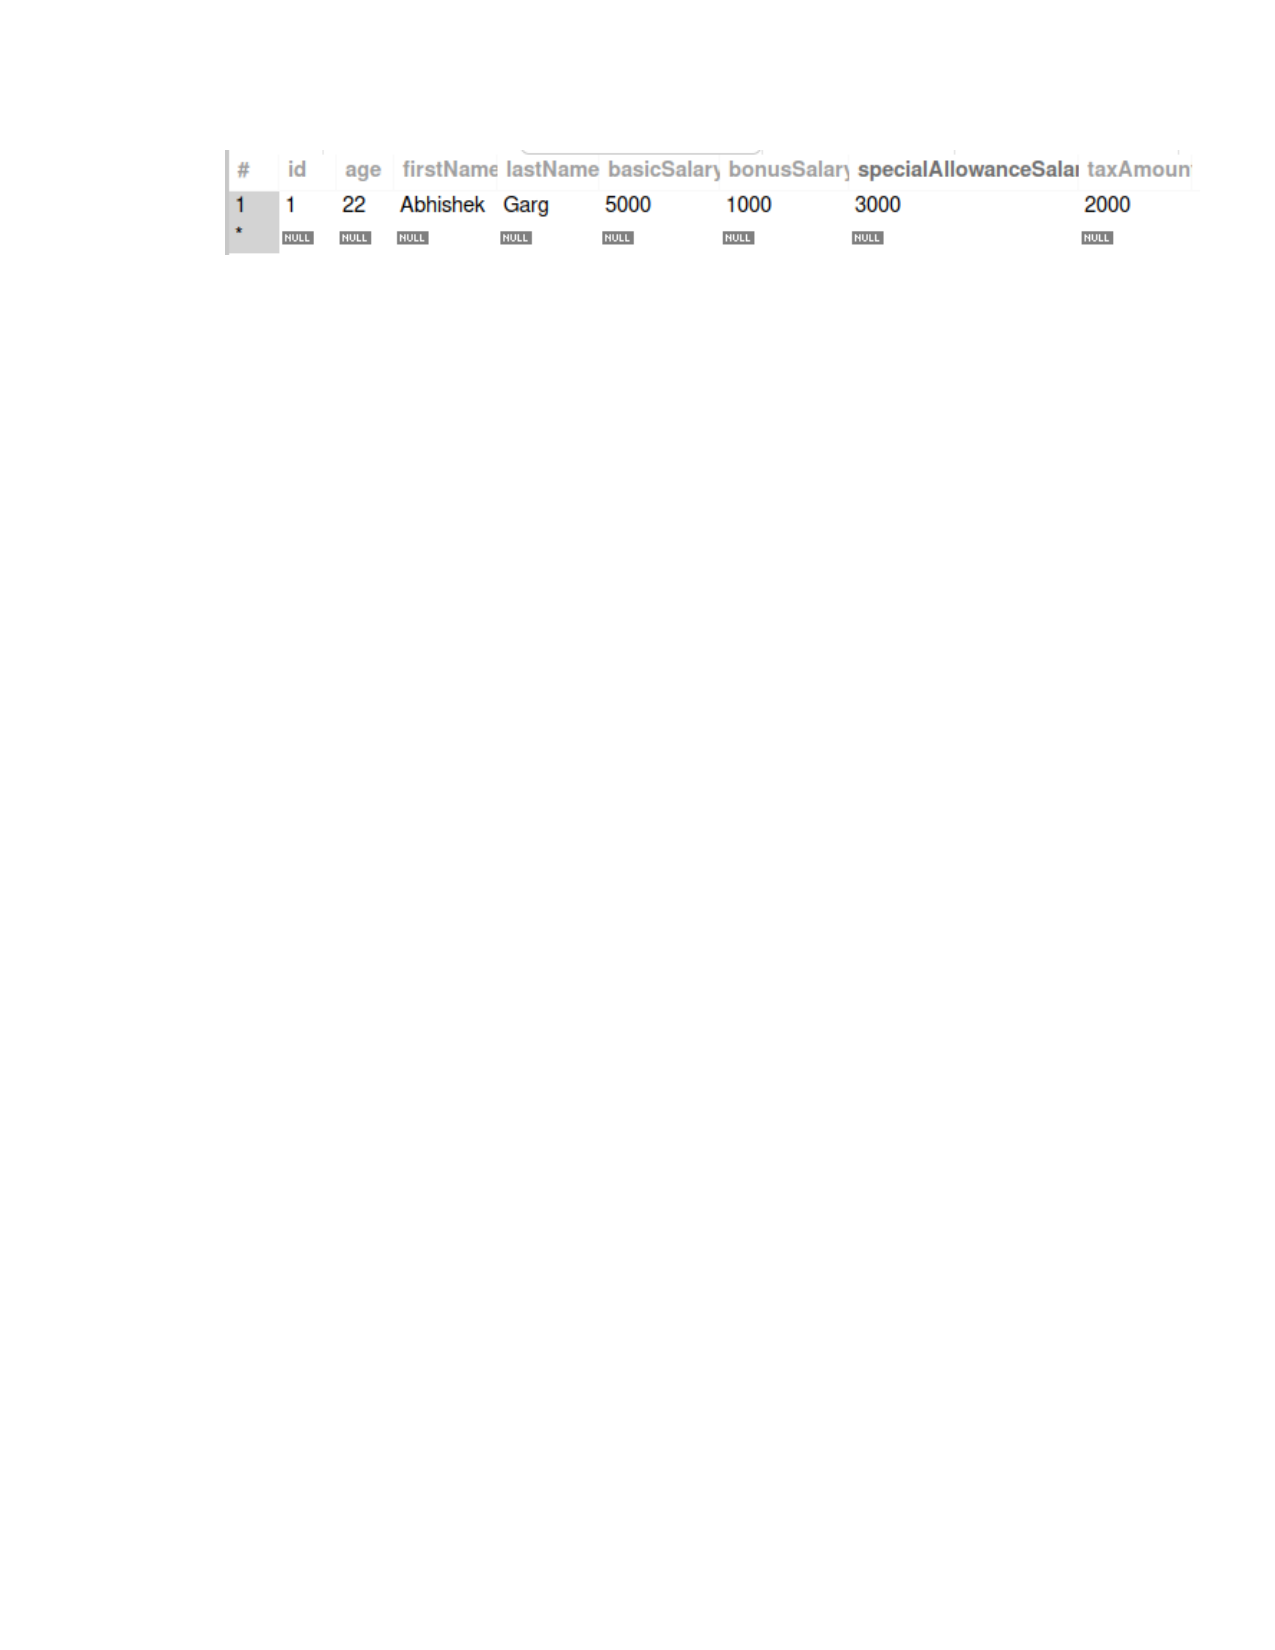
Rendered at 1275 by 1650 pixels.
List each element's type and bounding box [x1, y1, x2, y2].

picture [225, 150, 1200, 255]
